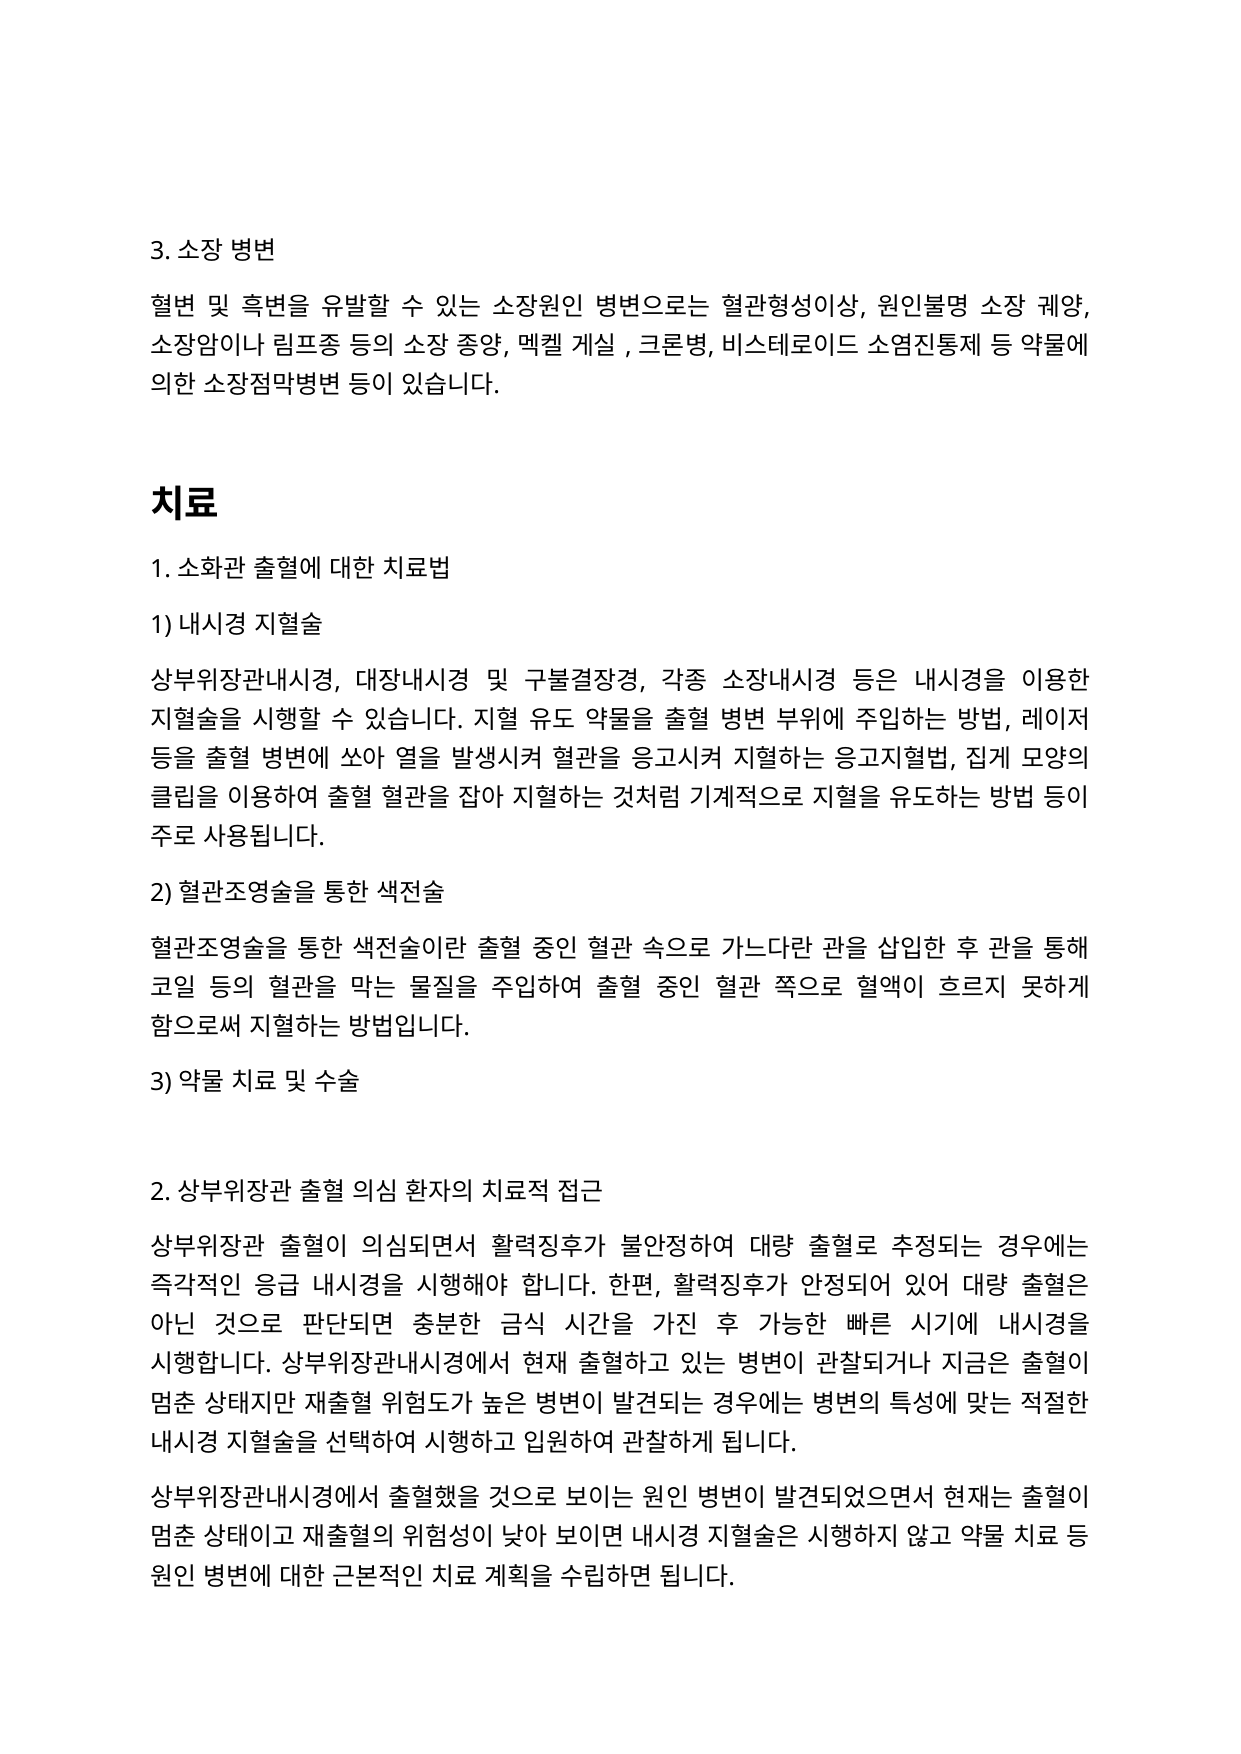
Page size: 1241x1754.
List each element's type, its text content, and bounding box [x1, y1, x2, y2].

text 혈변 및 흑변을 유발할 수 있는 소장원인 병변으로는 혈관형성이상, 원인불명 소장 궤양, 소장암이나 림프종 등의 소장 종양, 멕켈 게실 , 크론병, 비스테로이드 소염진통제 등 약물에 의한 소장점막병변 등이 있습니다. [150, 286, 1090, 401]
text 상부위장관 출혈이 의심되면서 활력징후가 불안정하여 대량 출혈로 추정되는 경우에는 즉각적인 응급 내시경을 시행해야 합니다. 한편, 활력징후가 안정되어 있어 대량 출혈은 아닌 것으로 판단되면 충분한 금식 시간을 가진 후 가능한 빠른 시기에 내시경을 시행합니다. 상부위장관내시경에서 현재 출혈하고 있는 병변이 관찰되거나 지금은 출혈이 멈춘 상태지만 재출혈 위험도가 높은 병변이 발견되는 경우에는 병변의 특성에 맞는 적절한 내시경 지혈술을 선택하여 시행하고 입원하여 관찰하게 됩니다. [150, 1227, 1090, 1458]
text 3) 약물 치료 및 수술 [150, 1062, 1090, 1098]
text 1. 소화관 출혈에 대한 치료법 [150, 549, 1090, 585]
text 2) 혈관조영술을 통한 색전술 [150, 872, 1090, 908]
text 상부위장관내시경, 대장내시경 및 구불결장경, 각종 소장내시경 등은 내시경을 이용한 지혈술을 시행할 수 있습니다. 지혈 유도 약물을 출혈 병변 부위에 주입하는 방법, 레이저 등을 출혈 병변에 쏘아 열을 발생시켜 혈관을 응고시켜 지혈하는 응고지혈법, 집게 모양의 클립을 이용하여 출혈 혈관을 잡아 지혈하는 것처럼 기계적으로 지혈을 유도하는 방법 등이 주로 사용됩니다. [150, 660, 1090, 853]
text 3. 소장 병변 [150, 231, 1090, 267]
text 치료 [150, 474, 1090, 528]
text 상부위장관내시경에서 출혈했을 것으로 보이는 원인 병변이 발견되었으면서 현재는 출혈이 멈춘 상태이고 재출혈의 위험성이 낮아 보이면 내시경 지혈술은 시행하지 않고 약물 치료 등 원인 병변에 대한 근본적인 치료 계획을 수립하면 됩니다. [150, 1478, 1090, 1592]
text 혈관조영술을 통한 색전술이란 출혈 중인 혈관 속으로 가느다란 관을 삽입한 후 관을 통해 코일 등의 혈관을 막는 물질을 주입하여 출혈 중인 혈관 쪽으로 혈액이 흐르지 못하게 함으로써 지혈하는 방법입니다. [150, 928, 1090, 1042]
text 1) 내시경 지혈술 [150, 604, 1090, 641]
text 2. 상부위장관 출혈 의심 환자의 치료적 접근 [150, 1171, 1090, 1207]
